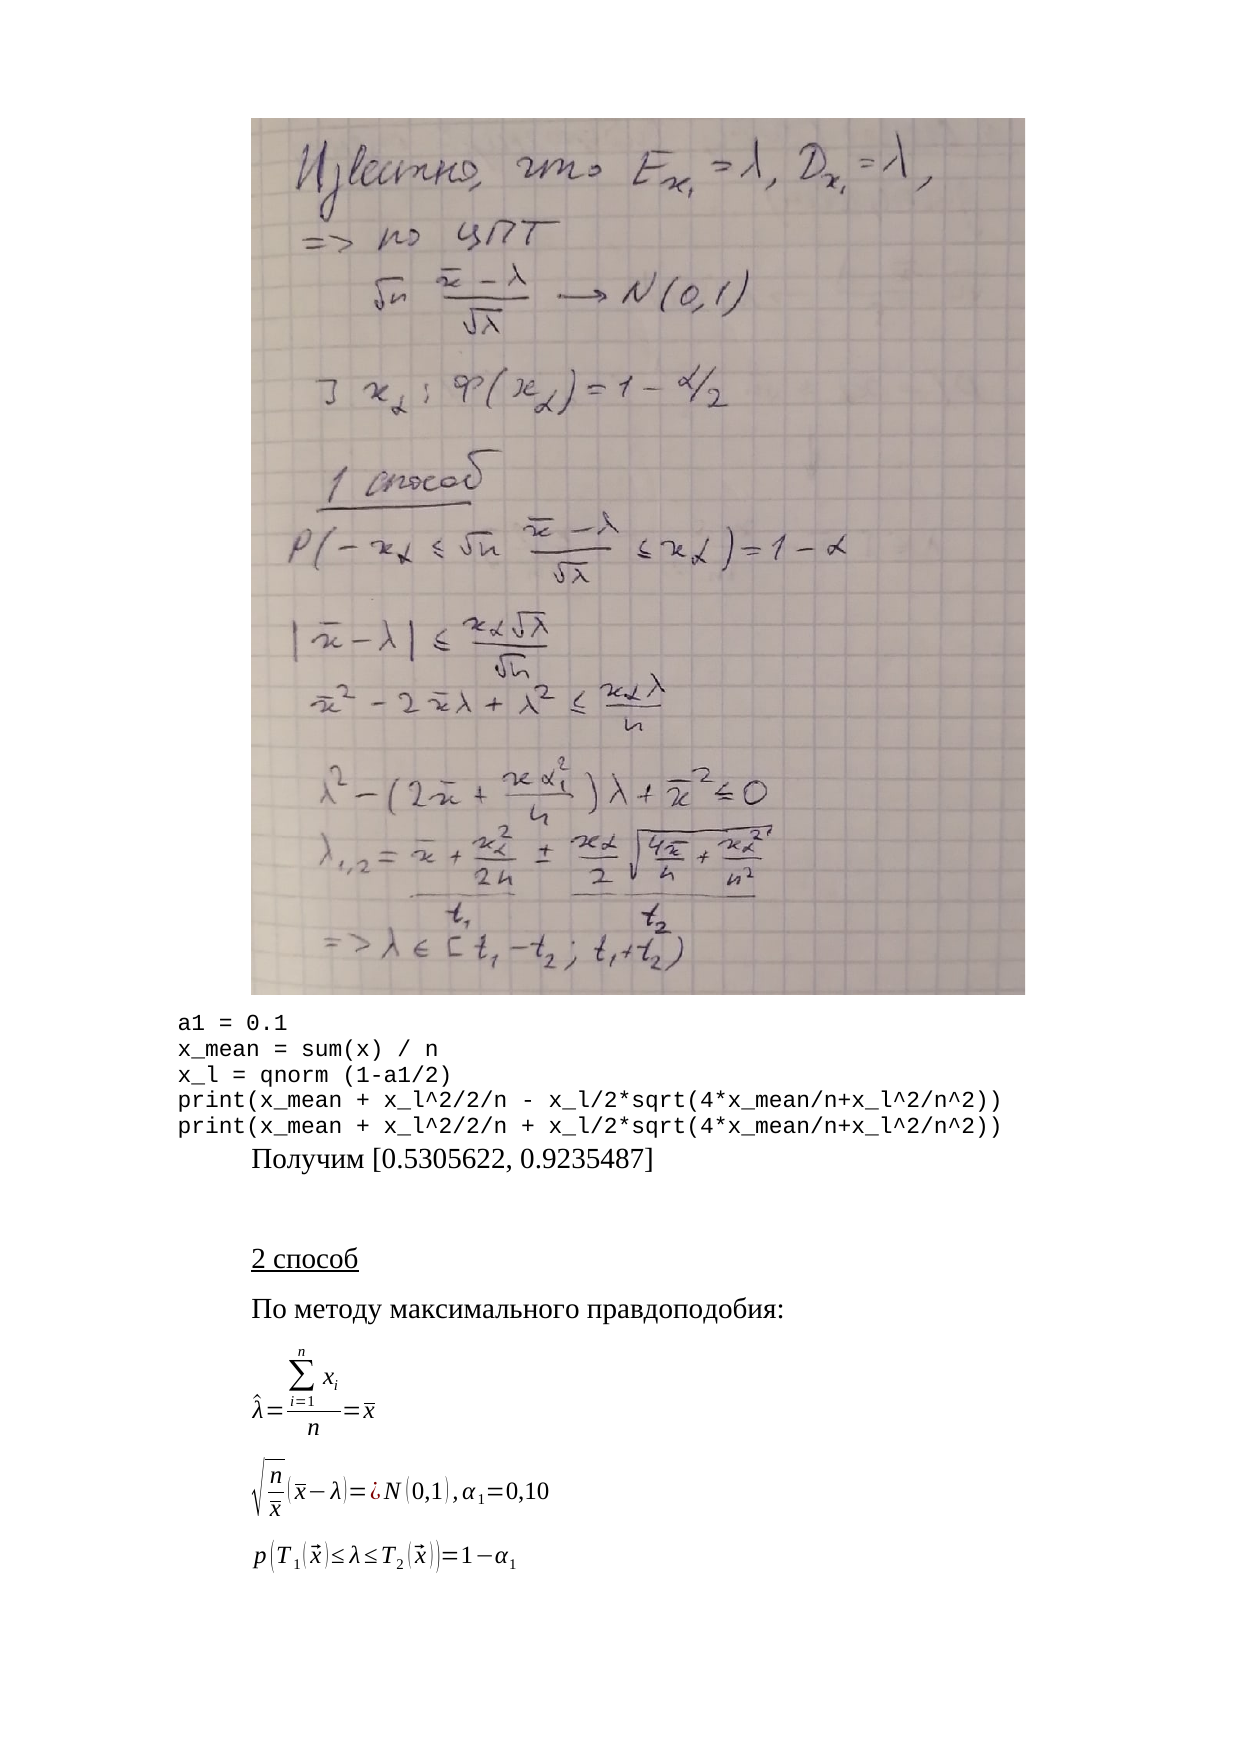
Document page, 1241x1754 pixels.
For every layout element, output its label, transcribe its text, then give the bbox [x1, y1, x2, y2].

text По методу максимального правдоподобия: [177, 1292, 1152, 1325]
subtitle print(x_mean + x_l^2/2/n + x_l/2*sqrt(4*x_mean/n+x_l^2/n^2)) [177, 1115, 1152, 1141]
picture [251, 118, 1025, 995]
subtitle x_mean = sum(x) / n [177, 1037, 1152, 1063]
text Получим [0.5305622, 0.9235487] [177, 1141, 1152, 1174]
subtitle x_l = qnorm (1-a1/2) [177, 1063, 1152, 1089]
subtitle a1 = 0.1 [177, 1011, 1152, 1037]
subtitle print(x_mean + x_l^2/2/n - x_l/2*sqrt(4*x_mean/n+x_l^2/n^2)) [177, 1089, 1152, 1115]
text 2 способ [177, 1241, 1152, 1275]
